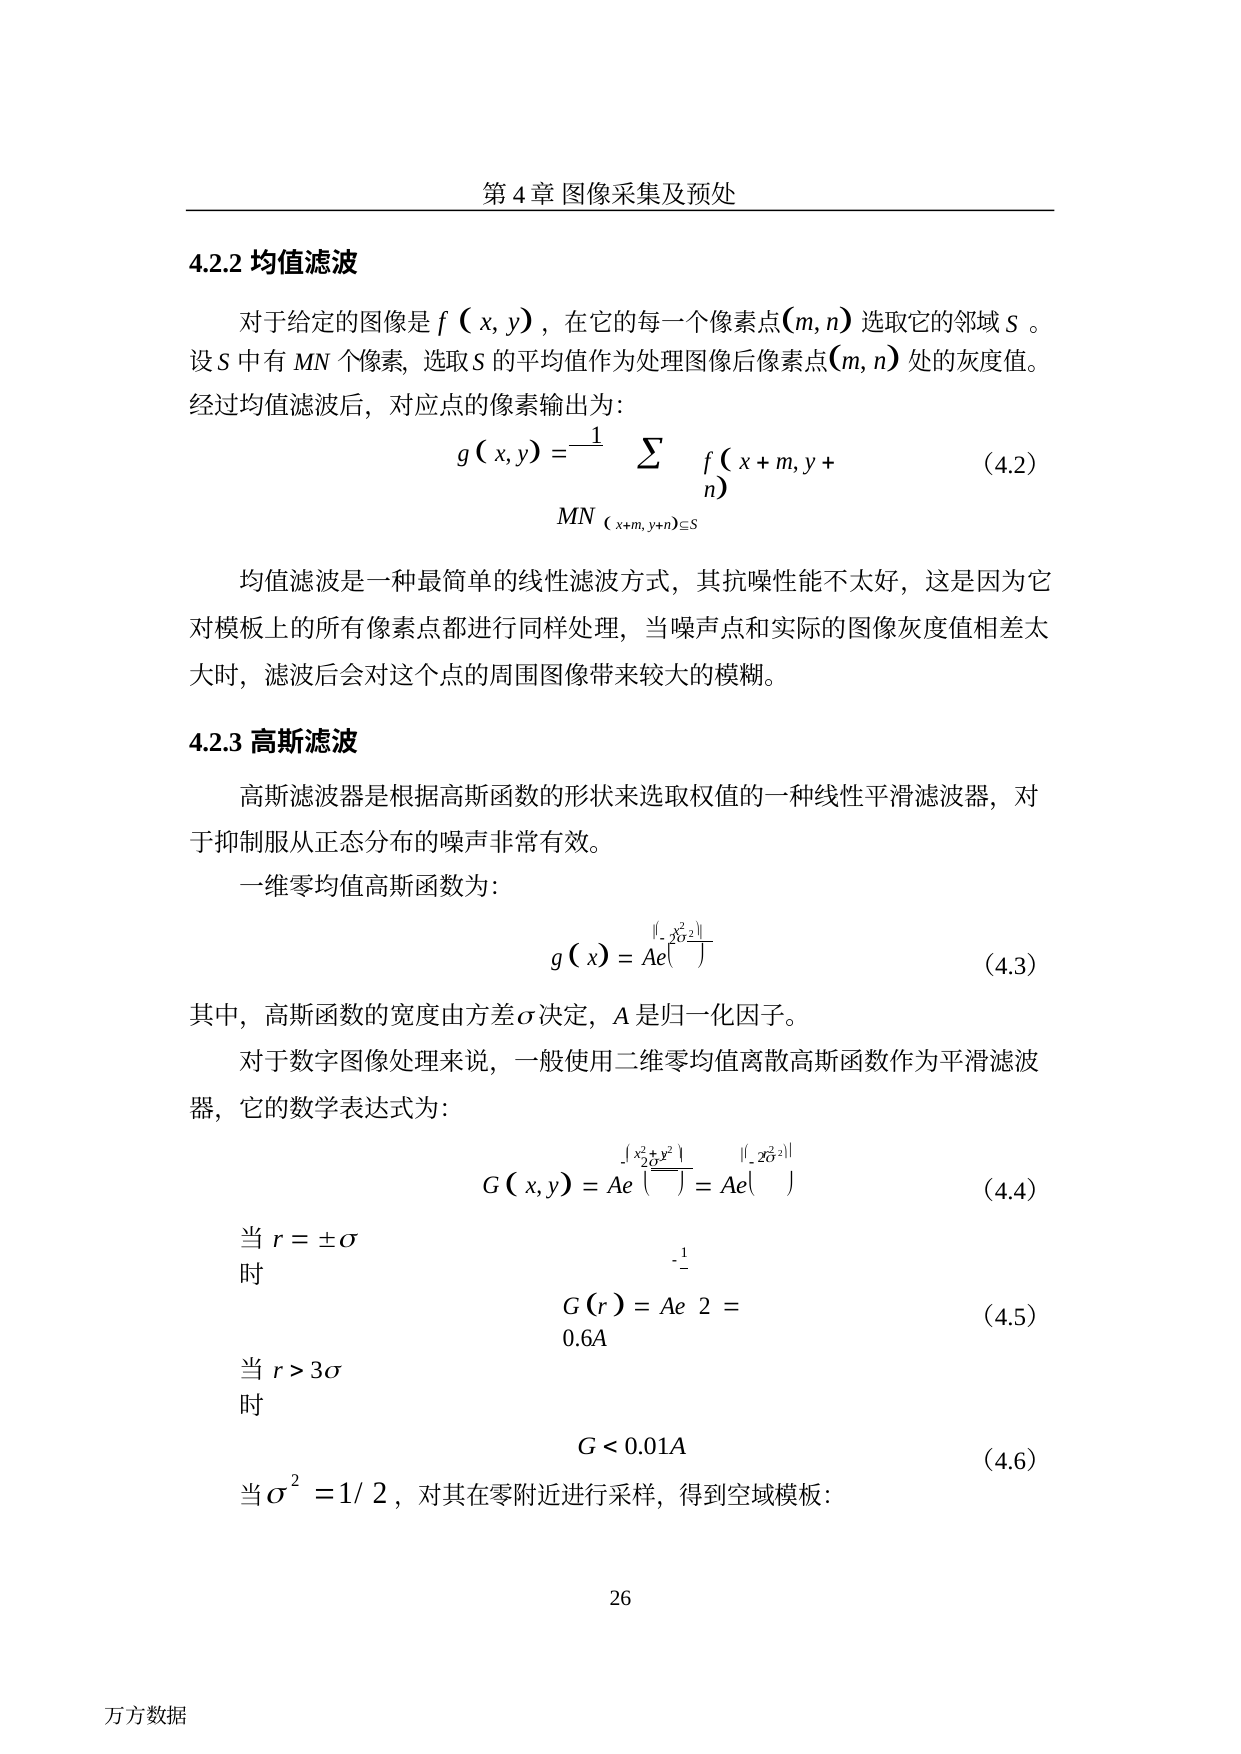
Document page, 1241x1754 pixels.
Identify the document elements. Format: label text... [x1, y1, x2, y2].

text （4.5） [969, 1296, 1123, 1332]
text f  x  m, y  n [704, 449, 853, 505]
subtitle 均值滤波 [189, 231, 1123, 283]
text 对于数字图像处理来说，一般使用二维零均值离散高斯函数作为平滑滤波器，它的数学表达式为： [189, 1042, 1051, 1124]
text 均值滤波是一种最简单的线性滤波方式，其抗噪性能不太好，这是因为它对模板上的所有像素点都进行同样处理，当噪声点和实际的图像灰度值相差太大时，滤波后会对这个点的周围图像带来较大的模糊。 [189, 562, 1052, 691]
text 设 S 中有MN 个像素，选取 S 的平均值作为处理图像后像素点m, n 处的灰度值。经过均值滤波后，对应点的像素输出为： [189, 342, 1064, 422]
text 一维零均值高斯函数为： [239, 869, 1123, 901]
text 当r  3 时 [239, 1350, 368, 1422]
text g  x  Ae  [551, 942, 813, 975]
text （4.3） [970, 945, 1123, 981]
text 当 2 1/ 2 ，对其在零附近进行采样，得到空域模板： [239, 1470, 844, 1511]
text 高斯滤波器是根据高斯函数的形状来选取权值的一种线性平滑滤波器，对于抑制服从正态分布的噪声非常有效。 [189, 776, 1051, 859]
text G  0.01A [577, 1431, 844, 1460]
text  x2  [284, 922, 1070, 937]
text 其中，高斯函数的宽度由方差 决定，A 是归一化因子。 [189, 996, 813, 1032]
text （4.4） [969, 1171, 1123, 1207]
subtitle 高斯滤波 [189, 720, 1123, 759]
text （4.2） [969, 455, 1123, 477]
text G  x, y  Ae    Ae  [482, 1171, 795, 1203]
text （4.6） [969, 1441, 1123, 1477]
text 对于给定的图像是 f  x, y ，在它的每一个像素点m, n 选取它的邻域 S 。 [239, 299, 1123, 342]
text 当r   时 [239, 1218, 371, 1290]
text G r   Ae 2  0.6A [562, 1291, 770, 1354]
text MN  xm, ynS [179, 505, 1074, 537]
text g  x, y  1  [457, 434, 664, 471]
text 26 [170, 1585, 1070, 1611]
text  x2  y2   r2  [284, 1146, 1123, 1161]
